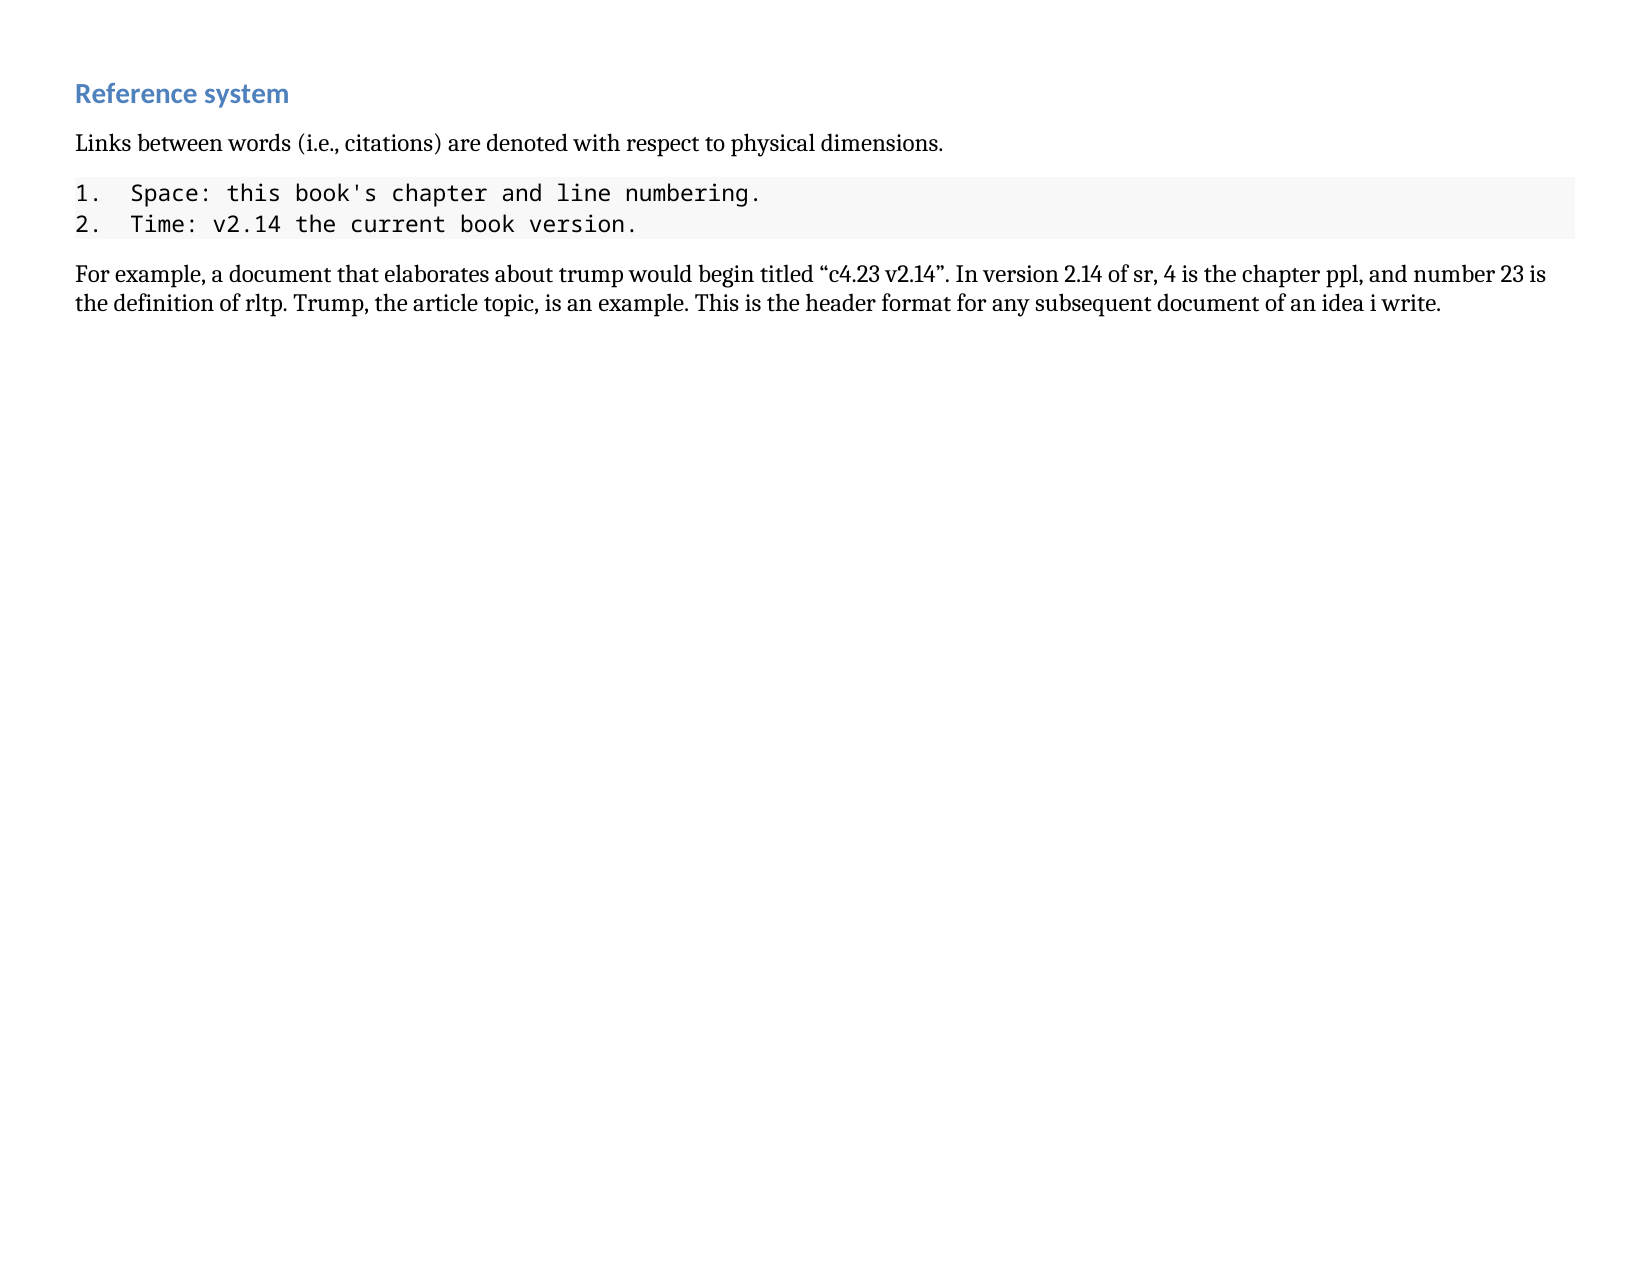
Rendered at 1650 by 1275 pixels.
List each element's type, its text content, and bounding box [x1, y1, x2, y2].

subtitle Reference system [75, 75, 1575, 111]
text For example, a document that elaborates about trump would begin titled “c4.23 v2.14”. In version 2.14 of sr, 4 is the chapter ppl, and number 23 is the definition of rltp. Trump, the article topic, is an example. This is the header format for any subsequent document of an idea i write. [75, 260, 1575, 318]
text 1. Space: this book's chapter and line numbering. 2. Time: v2.14 the current book version. [75, 177, 1575, 239]
text Links between words (i.e., citations) are denoted with respect to physical dimensions. [75, 129, 1575, 158]
